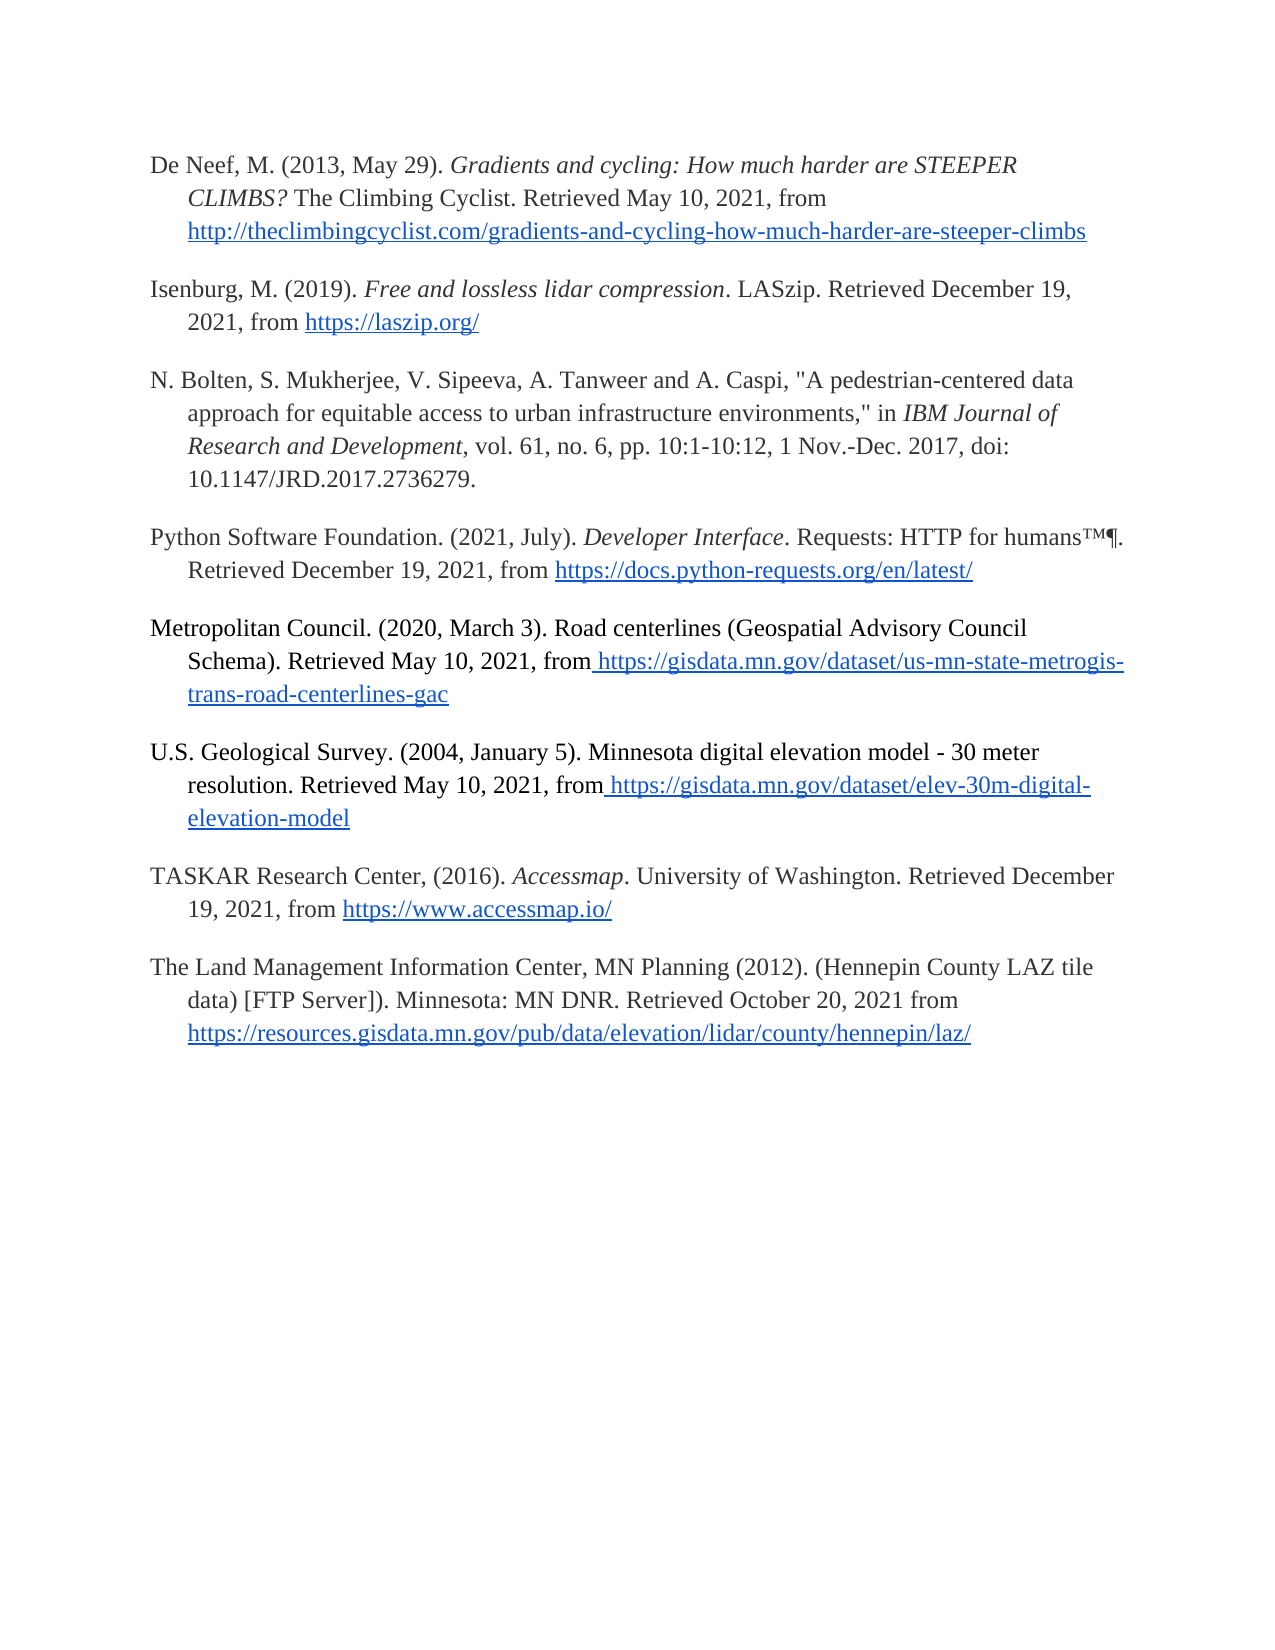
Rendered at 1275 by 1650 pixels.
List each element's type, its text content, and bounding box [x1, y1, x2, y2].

text Metropolitan Council. (2020, March 3). Road centerlines (Geospatial Advisory Council Schema). Retrieved May 10, 2021, from https://gisdata.mn.gov/dataset/us-mn-state-metrogis-trans-road-centerlines-gac [150, 613, 1125, 708]
text TASKAR Research Center, (2016). Accessmap. University of Washington. Retrieved December 19, 2021, from https://www.accessmap.io/ [150, 861, 1125, 923]
text Python Software Foundation. (2021, July). Developer Interface. Requests: HTTP for humans™¶. Retrieved December 19, 2021, from https://docs.python-requests.org/en/latest/ [150, 522, 1125, 584]
text Isenburg, M. (2019). Free and lossless lidar compression. LASzip. Retrieved December 19, 2021, from https://laszip.org/ [150, 274, 1125, 336]
text The Land Management Information Center, MN Planning (2012). (Hennepin County LAZ tile data) [FTP Server]). Minnesota: MN DNR. Retrieved October 20, 2021 from https://resources.gisdata.mn.gov/pub/data/elevation/lidar/county/hennepin/laz/ [150, 952, 1125, 1047]
text De Neef, M. (2013, May 29). Gradients and cycling: How much harder are STEEPER CLIMBS? The Climbing Cyclist. Retrieved May 10, 2021, from http://theclimbingcyclist.com/gradients-and-cycling-how-much-harder-are-steeper-climbs [150, 150, 1125, 245]
text U.S. Geological Survey. (2004, January 5). Minnesota digital elevation model - 30 meter resolution. Retrieved May 10, 2021, from https://gisdata.mn.gov/dataset/elev-30m-digital-elevation-model [150, 737, 1125, 832]
text N. Bolten, S. Mukherjee, V. Sipeeva, A. Tanweer and A. Caspi, "A pedestrian-centered data approach for equitable access to urban infrastructure environments," in IBM Journal of Research and Development, vol. 61, no. 6, pp. 10:1-10:12, 1 Nov.-Dec. 2017, doi: 10.1147/JRD.2017.2736279. [150, 365, 1125, 493]
